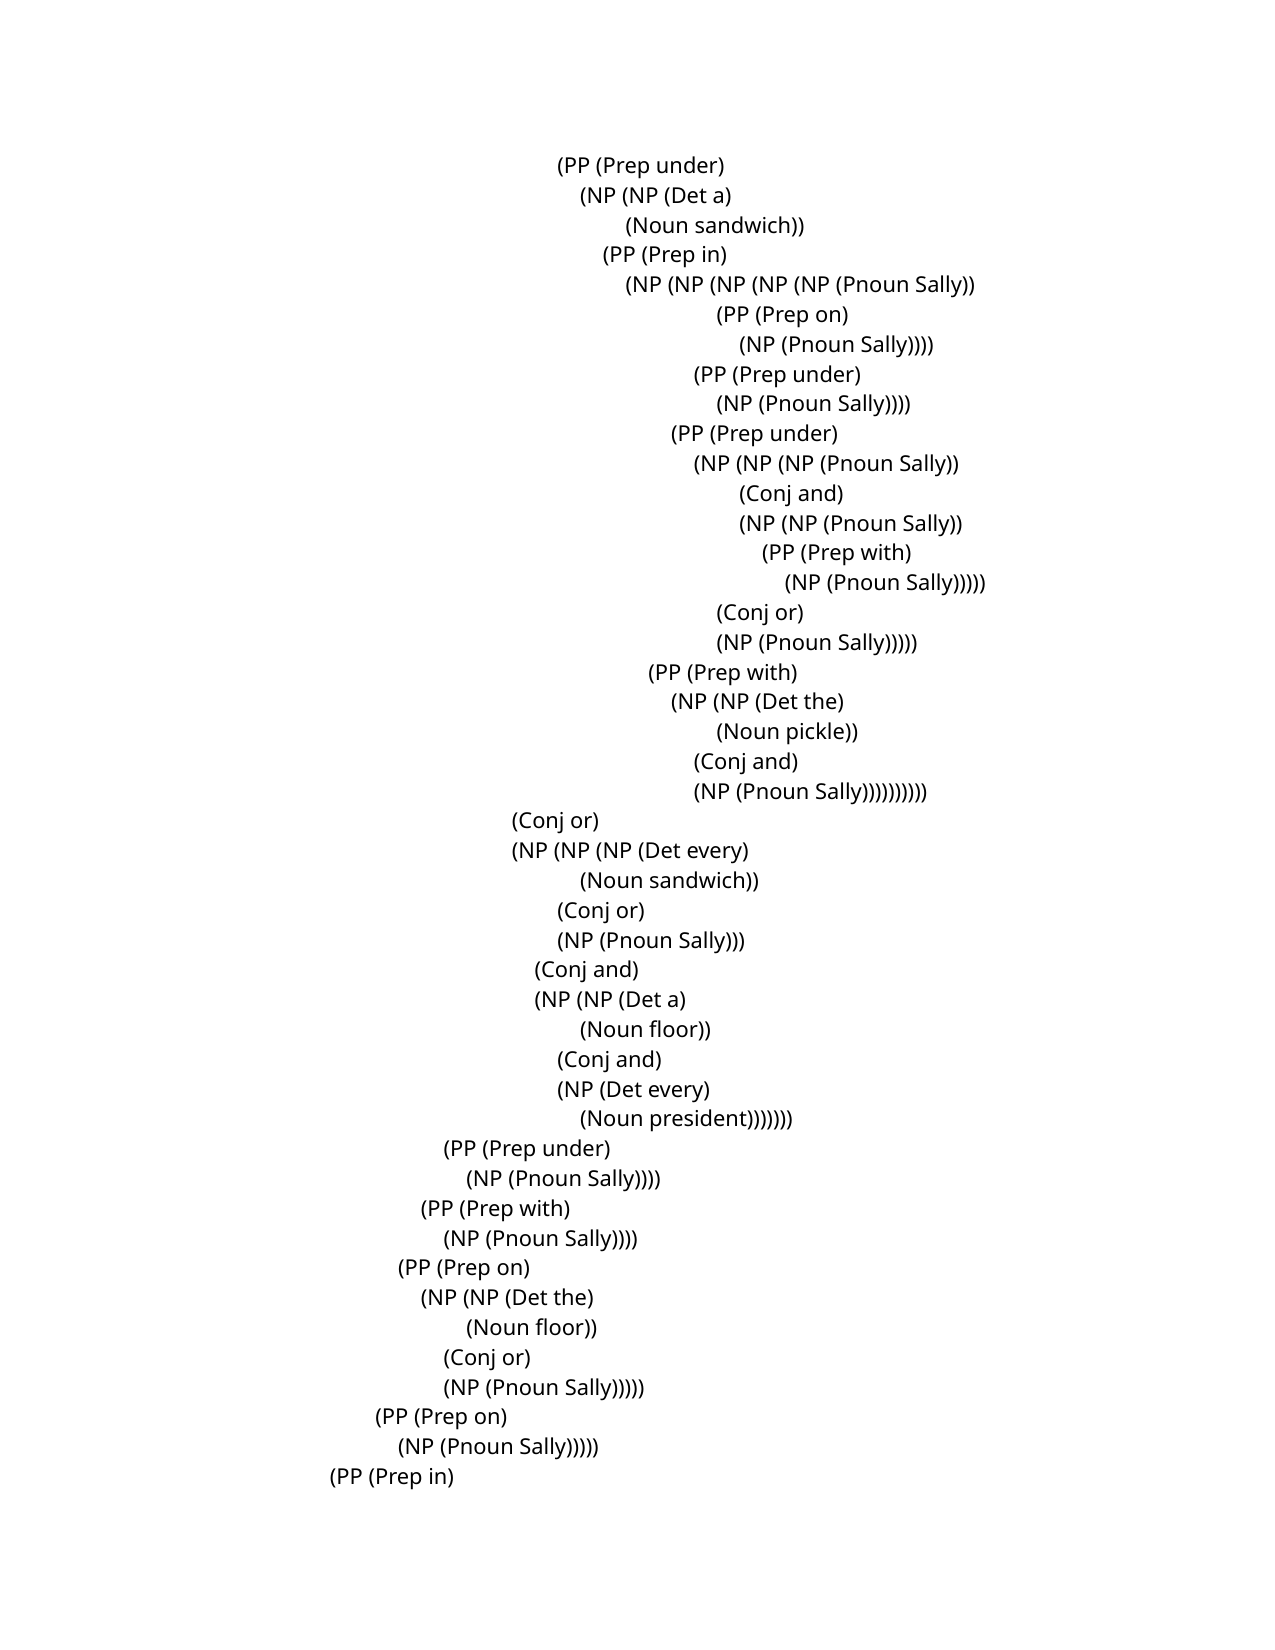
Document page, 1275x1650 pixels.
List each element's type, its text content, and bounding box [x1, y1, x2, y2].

text (NP (NP (NP (Pnoun Sally)) [187, 448, 1087, 478]
text (NP (NP (Pnoun Sally)) [187, 507, 1087, 537]
text (Conj and) [187, 1044, 1087, 1073]
text (NP (Pnoun Sally))))) [187, 1371, 1087, 1401]
text (NP (Pnoun Sally)))) [187, 329, 1087, 358]
text (Conj or) [187, 597, 1087, 627]
text (NP (Pnoun Sally)))) [187, 1222, 1087, 1252]
text (PP (Prep on) [187, 1252, 1087, 1282]
text (Noun floor)) [187, 1312, 1087, 1342]
text (PP (Prep on) [187, 1401, 1087, 1431]
text (PP (Prep with) [187, 537, 1087, 567]
text (NP (NP (NP (Det every) [187, 835, 1087, 865]
text (NP (Pnoun Sally)))))))))) [187, 776, 1087, 805]
text (NP (Pnoun Sally))) [187, 924, 1087, 954]
text (Noun sandwich)) [187, 209, 1087, 239]
text (NP (NP (Det a) [187, 984, 1087, 1014]
text (Conj and) [187, 954, 1087, 984]
text (Noun sandwich)) [187, 865, 1087, 895]
text (PP (Prep under) [187, 150, 1087, 180]
text (NP (Pnoun Sally)))) [187, 388, 1087, 418]
text (PP (Prep under) [187, 1133, 1087, 1163]
text (NP (NP (Det the) [187, 686, 1087, 716]
text (PP (Prep under) [187, 418, 1087, 448]
text (NP (NP (Det the) [187, 1282, 1087, 1312]
text (NP (Pnoun Sally))))) [187, 567, 1087, 597]
text (Noun president))))))) [187, 1103, 1087, 1133]
text (NP (Pnoun Sally))))) [187, 1431, 1087, 1461]
text (Conj and) [187, 746, 1087, 776]
text (Noun floor)) [187, 1014, 1087, 1044]
text (PP (Prep under) [187, 358, 1087, 388]
text (NP (NP (NP (NP (NP (Pnoun Sally)) [187, 269, 1087, 299]
text (Conj or) [187, 895, 1087, 924]
text (PP (Prep with) [187, 656, 1087, 686]
text (NP (Pnoun Sally)))) [187, 1163, 1087, 1193]
text (PP (Prep on) [187, 299, 1087, 329]
text (NP (NP (Det a) [187, 180, 1087, 209]
text (Conj or) [187, 1342, 1087, 1371]
text (PP (Prep with) [187, 1193, 1087, 1222]
text (Noun pickle)) [187, 716, 1087, 746]
text (PP (Prep in) [187, 239, 1087, 269]
text (NP (Pnoun Sally))))) [187, 627, 1087, 656]
text (Conj or) [187, 805, 1087, 835]
text (PP (Prep in) [187, 1461, 1087, 1491]
text (NP (Det every) [187, 1073, 1087, 1103]
text (Conj and) [187, 478, 1087, 507]
